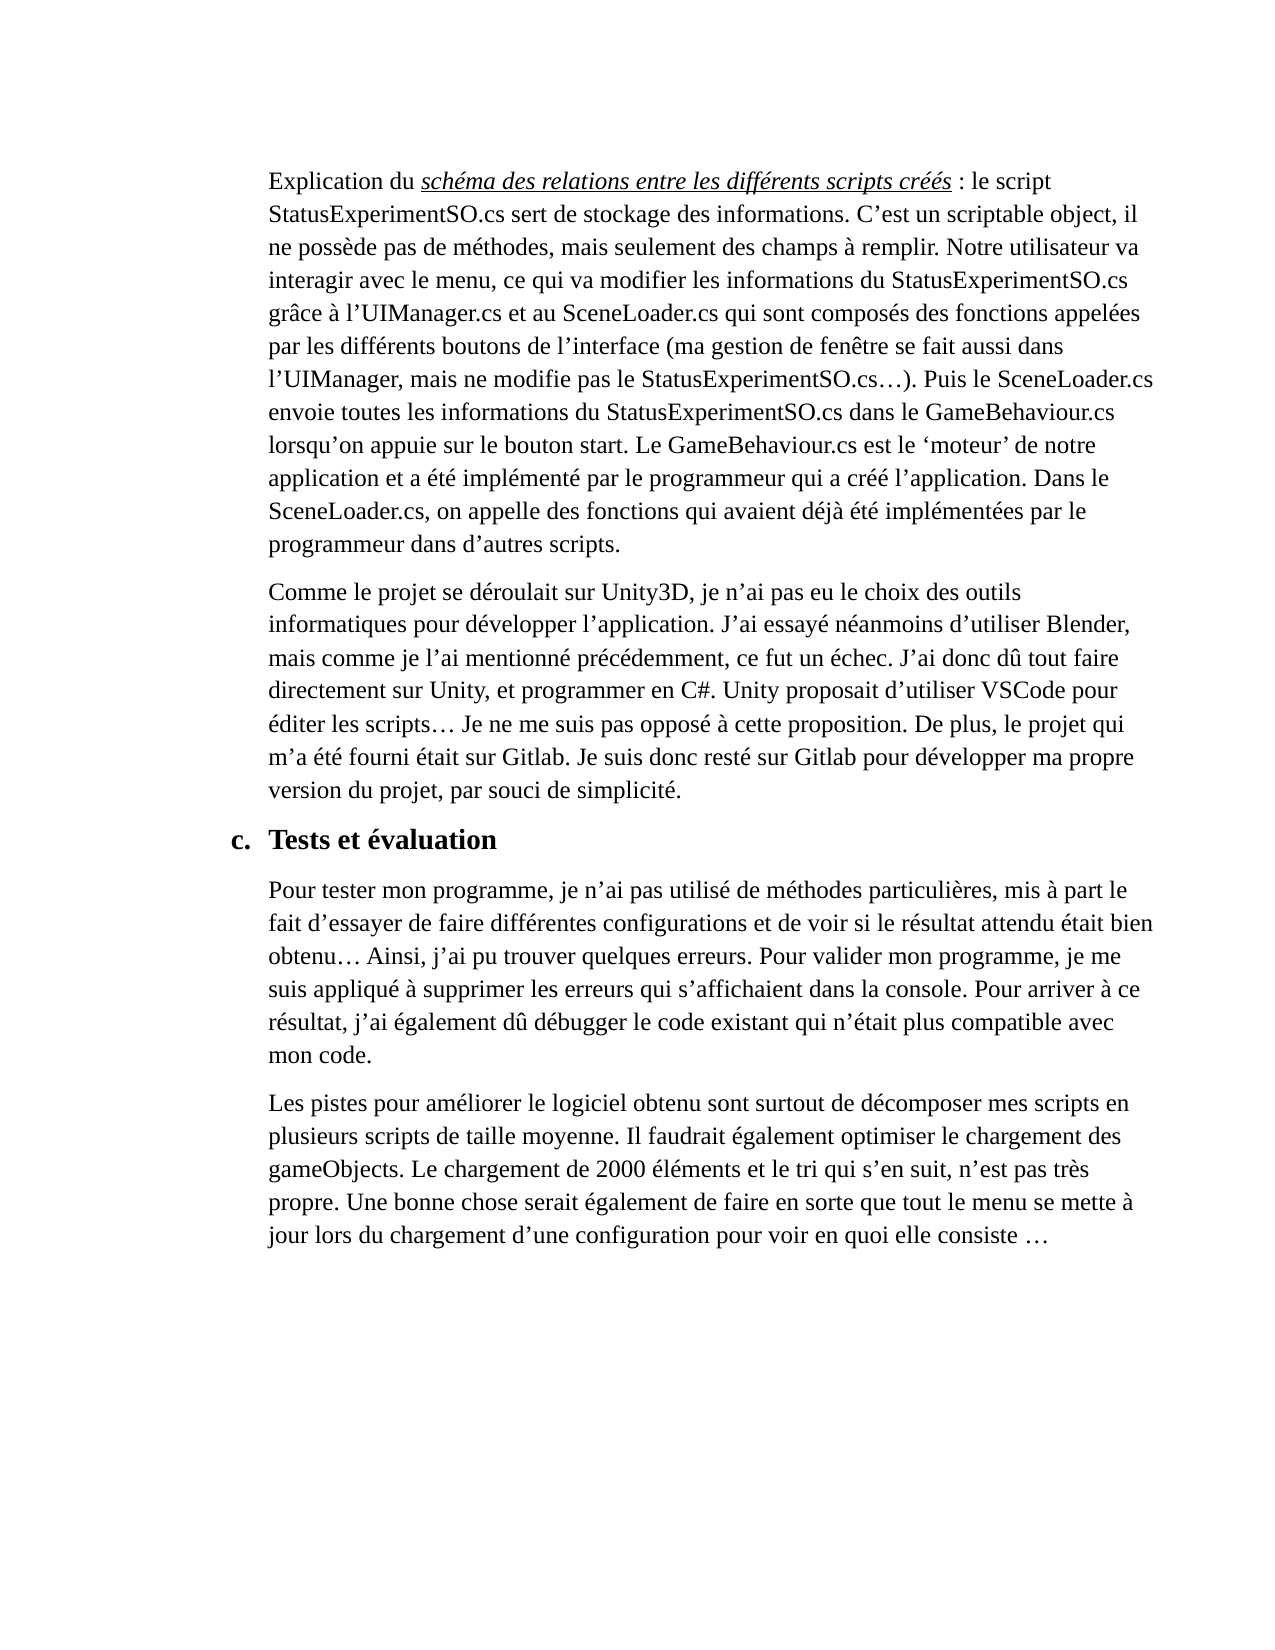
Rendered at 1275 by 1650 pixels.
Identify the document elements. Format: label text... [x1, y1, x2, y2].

text Comme le projet se déroulait sur Unity3D, je n’ai pas eu le choix des outils informatiques pour développer l’application. J’ai essayé néanmoins d’utiliser Blender, mais comme je l’ai mentionné précédemment, ce fut un échec. J’ai donc dû tout faire directement sur Unity, et programmer en C#. Unity proposait d’utiliser VSCode pour éditer les scripts… Je ne me suis pas opposé à cette proposition. De plus, le projet qui m’a été fourni était sur Gitlab. Je suis donc resté sur Gitlab pour développer ma propre version du projet, par souci de simplicité. [268, 577, 1157, 803]
text Explication du schéma des relations entre les différents scripts créés : le script StatusExperimentSO.cs sert de stockage des informations. C’est un scriptable object, il ne possède pas de méthodes, mais seulement des champs à remplir. Notre utilisateur va interagir avec le menu, ce qui va modifier les informations du StatusExperimentSO.cs grâce à l’UIManager.cs et au SceneLoader.cs qui sont composés des fonctions appelées par les différents boutons de l’interface (ma gestion de fenêtre se fait aussi dans l’UIManager, mais ne modifie pas le StatusExperimentSO.cs…). Puis le SceneLoader.cs envoie toutes les informations du StatusExperimentSO.cs dans le GameBehaviour.cs lorsqu’on appuie sur le bouton start. Le GameBehaviour.cs est le ‘moteur’ de notre application et a été implémenté par le programmeur qui a créé l’application. Dans le SceneLoader.cs, on appelle des fonctions qui avaient déjà été implémentées par le programmeur dans d’autres scripts. [268, 166, 1157, 558]
list Tests et évaluation [231, 822, 1157, 856]
text Les pistes pour améliorer le logiciel obtenu sont surtout de décomposer mes scripts en plusieurs scripts de taille moyenne. Il faudrait également optimiser le chargement des gameObjects. Le chargement de 2000 éléments et le tri qui s’en suit, n’est pas très propre. Une bonne chose serait également de faire en sorte que tout le menu se mette à jour lors du chargement d’une configuration pour voir en quoi elle consiste … [268, 1088, 1157, 1249]
text Pour tester mon programme, je n’ai pas utilisé de méthodes particulières, mis à part le fait d’essayer de faire différentes configurations et de voir si le résultat attendu était bien obtenu… Ainsi, j’ai pu trouver quelques erreurs. Pour valider mon programme, je me suis appliqué à supprimer les erreurs qui s’affichaient dans la console. Pour arriver à ce résultat, j’ai également dû débugger le code existant qui n’était plus compatible avec mon code. [268, 875, 1157, 1069]
